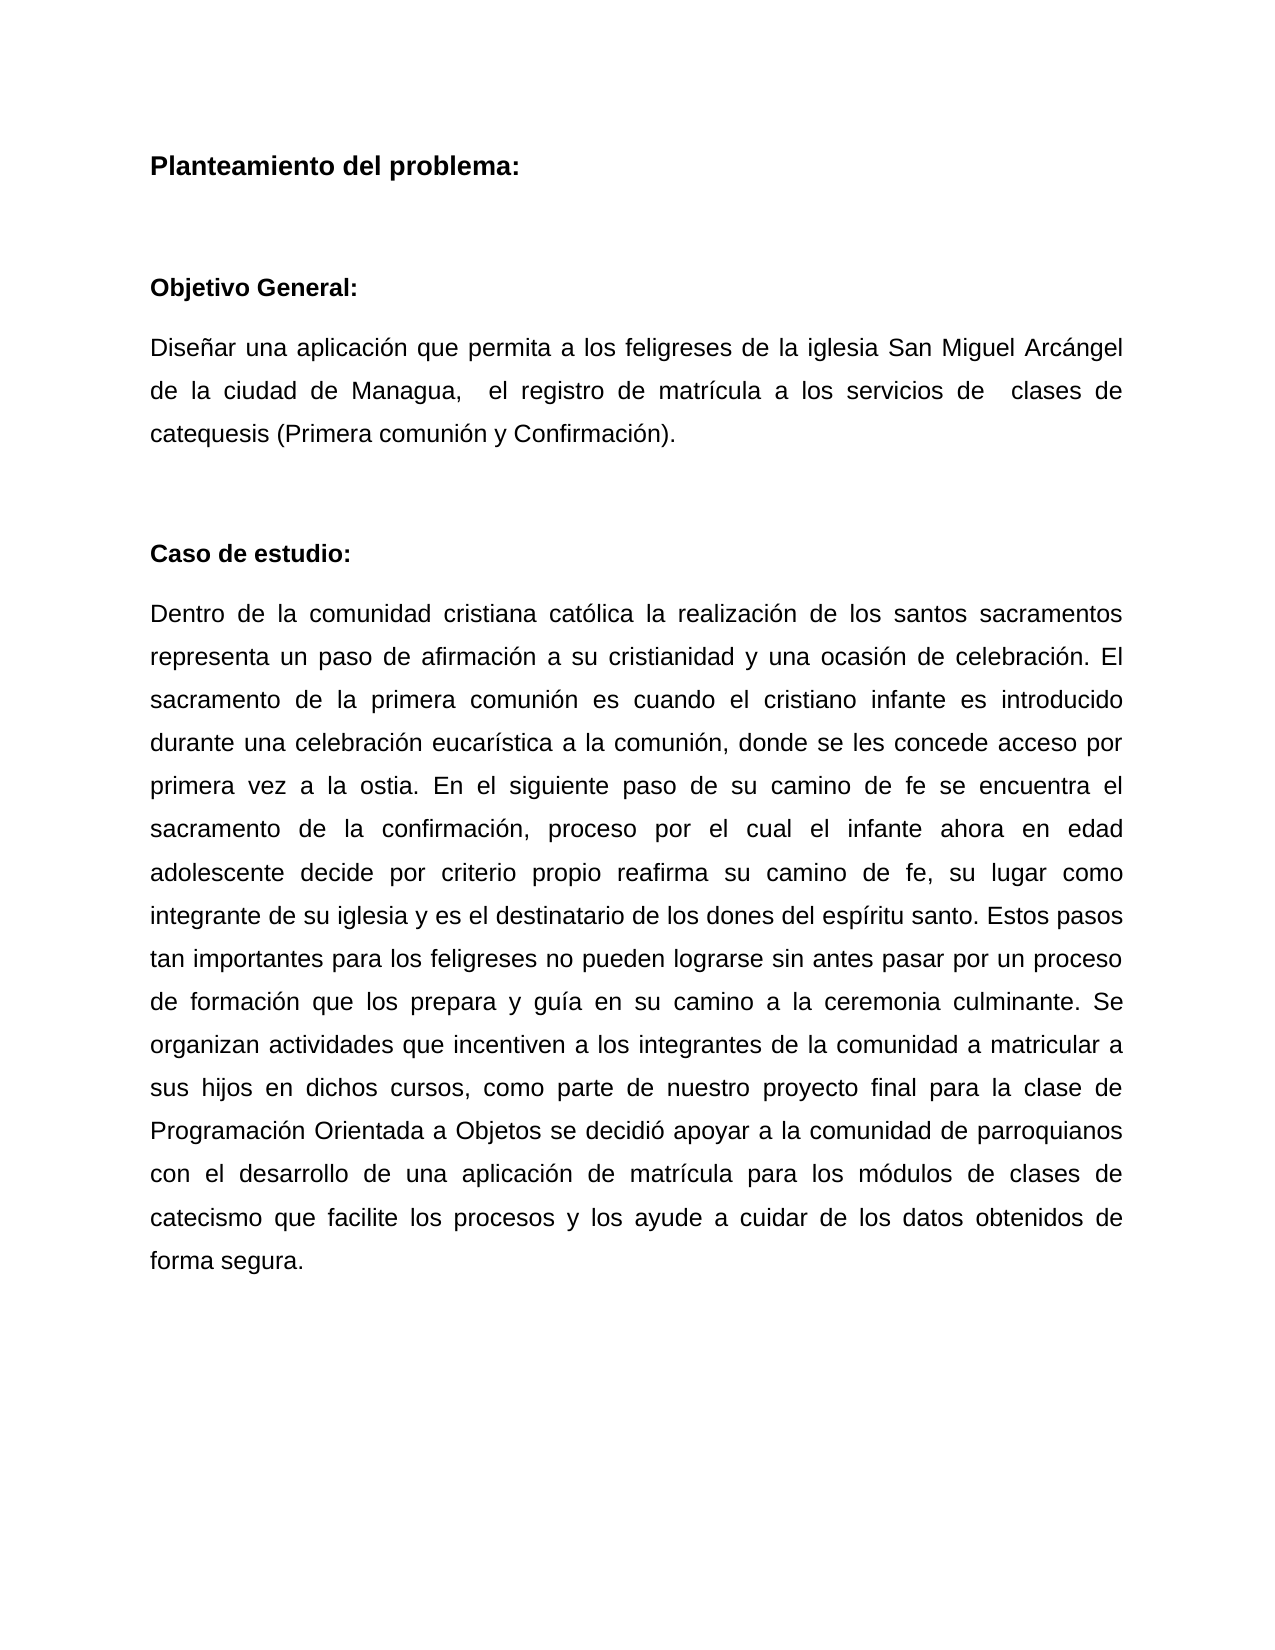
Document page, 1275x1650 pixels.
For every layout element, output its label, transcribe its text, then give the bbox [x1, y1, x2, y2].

text Planteamiento del problema: [150, 150, 1125, 181]
text Objetivo General: [150, 273, 1125, 302]
text Caso de estudio: [150, 539, 1125, 568]
text Diseñar una aplicación que permita a los feligreses de la iglesia San Miguel Arcángel de la ciudad de Managua, el registro de matrícula a los servicios de clases de catequesis (Primera comunión y Confirmación). [150, 333, 1125, 448]
text Dentro de la comunidad cristiana católica la realización de los santos sacramentos representa un paso de afirmación a su cristianidad y una ocasión de celebración. El sacramento de la primera comunión es cuando el cristiano infante es introducido durante una celebración eucarística a la comunión, donde se les concede acceso por primera vez a la ostia. En el siguiente paso de su camino de fe se encuentra el sacramento de la confirmación, proceso por el cual el infante ahora en edad adolescente decide por criterio propio reafirma su camino de fe, su lugar como integrante de su iglesia y es el destinatario de los dones del espíritu santo. Estos pasos tan importantes para los feligreses no pueden lograrse sin antes pasar por un proceso de formación que los prepara y guía en su camino a la ceremonia culminante. Se organizan actividades que incentiven a los integrantes de la comunidad a matricular a sus hijos en dichos cursos, como parte de nuestro proyecto final para la clase de Programación Orientada a Objetos se decidió apoyar a la comunidad de parroquianos con el desarrollo de una aplicación de matrícula para los módulos de clases de catecismo que facilite los procesos y los ayude a cuidar de los datos obtenidos de forma segura. [150, 599, 1125, 1274]
